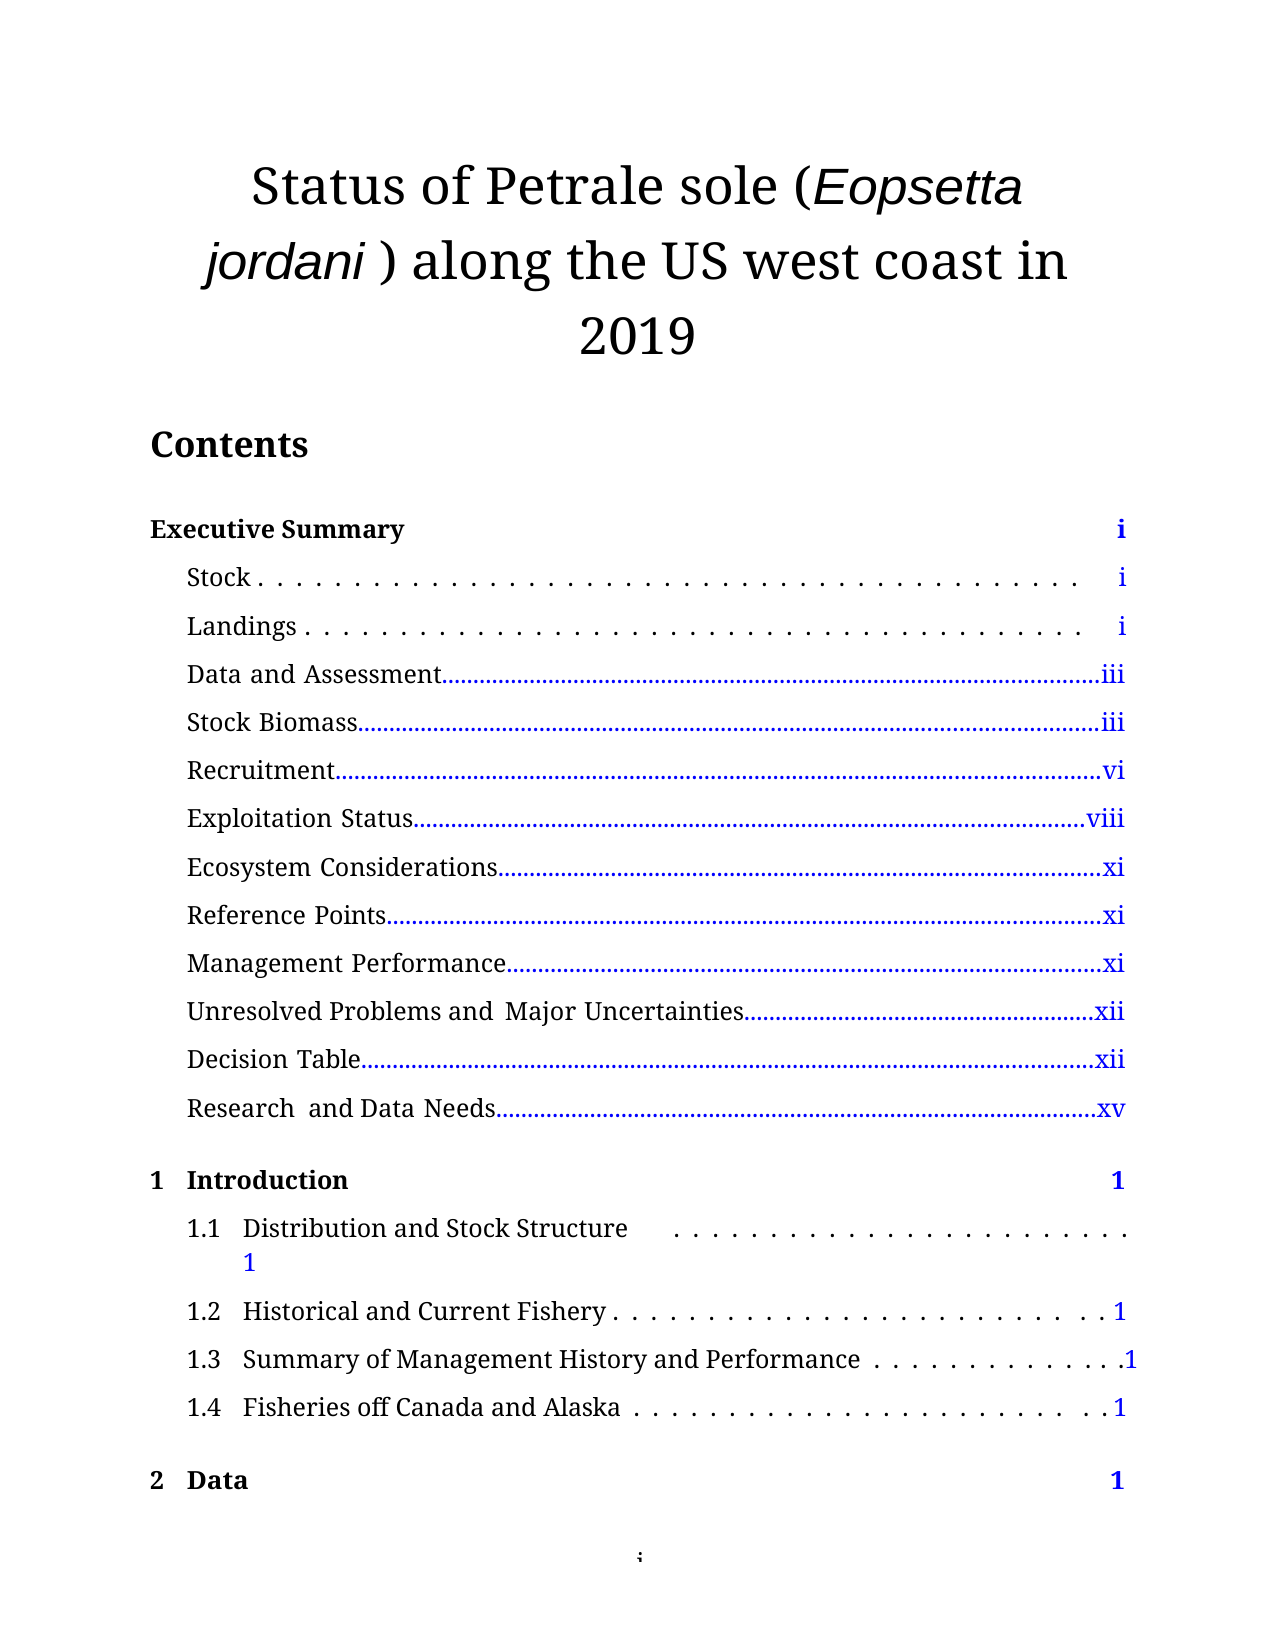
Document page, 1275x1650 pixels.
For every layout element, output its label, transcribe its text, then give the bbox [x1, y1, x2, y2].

text Stock . . . . . . . . . . . . . . . . . . . . . . . . . . . . . . . . . . . . . . . . . . . i [187, 560, 1169, 594]
text Landings . . . . . . . . . . . . . . . . . . . . . . . . . . . . . . . . . . . . . . . . . i [187, 608, 1169, 642]
text Executive Summary i [150, 512, 1169, 546]
text Status of Petrale sole (Eopsetta jordani ) along the US west coast in 2019 [166, 150, 1109, 369]
text Contents [150, 420, 1169, 468]
